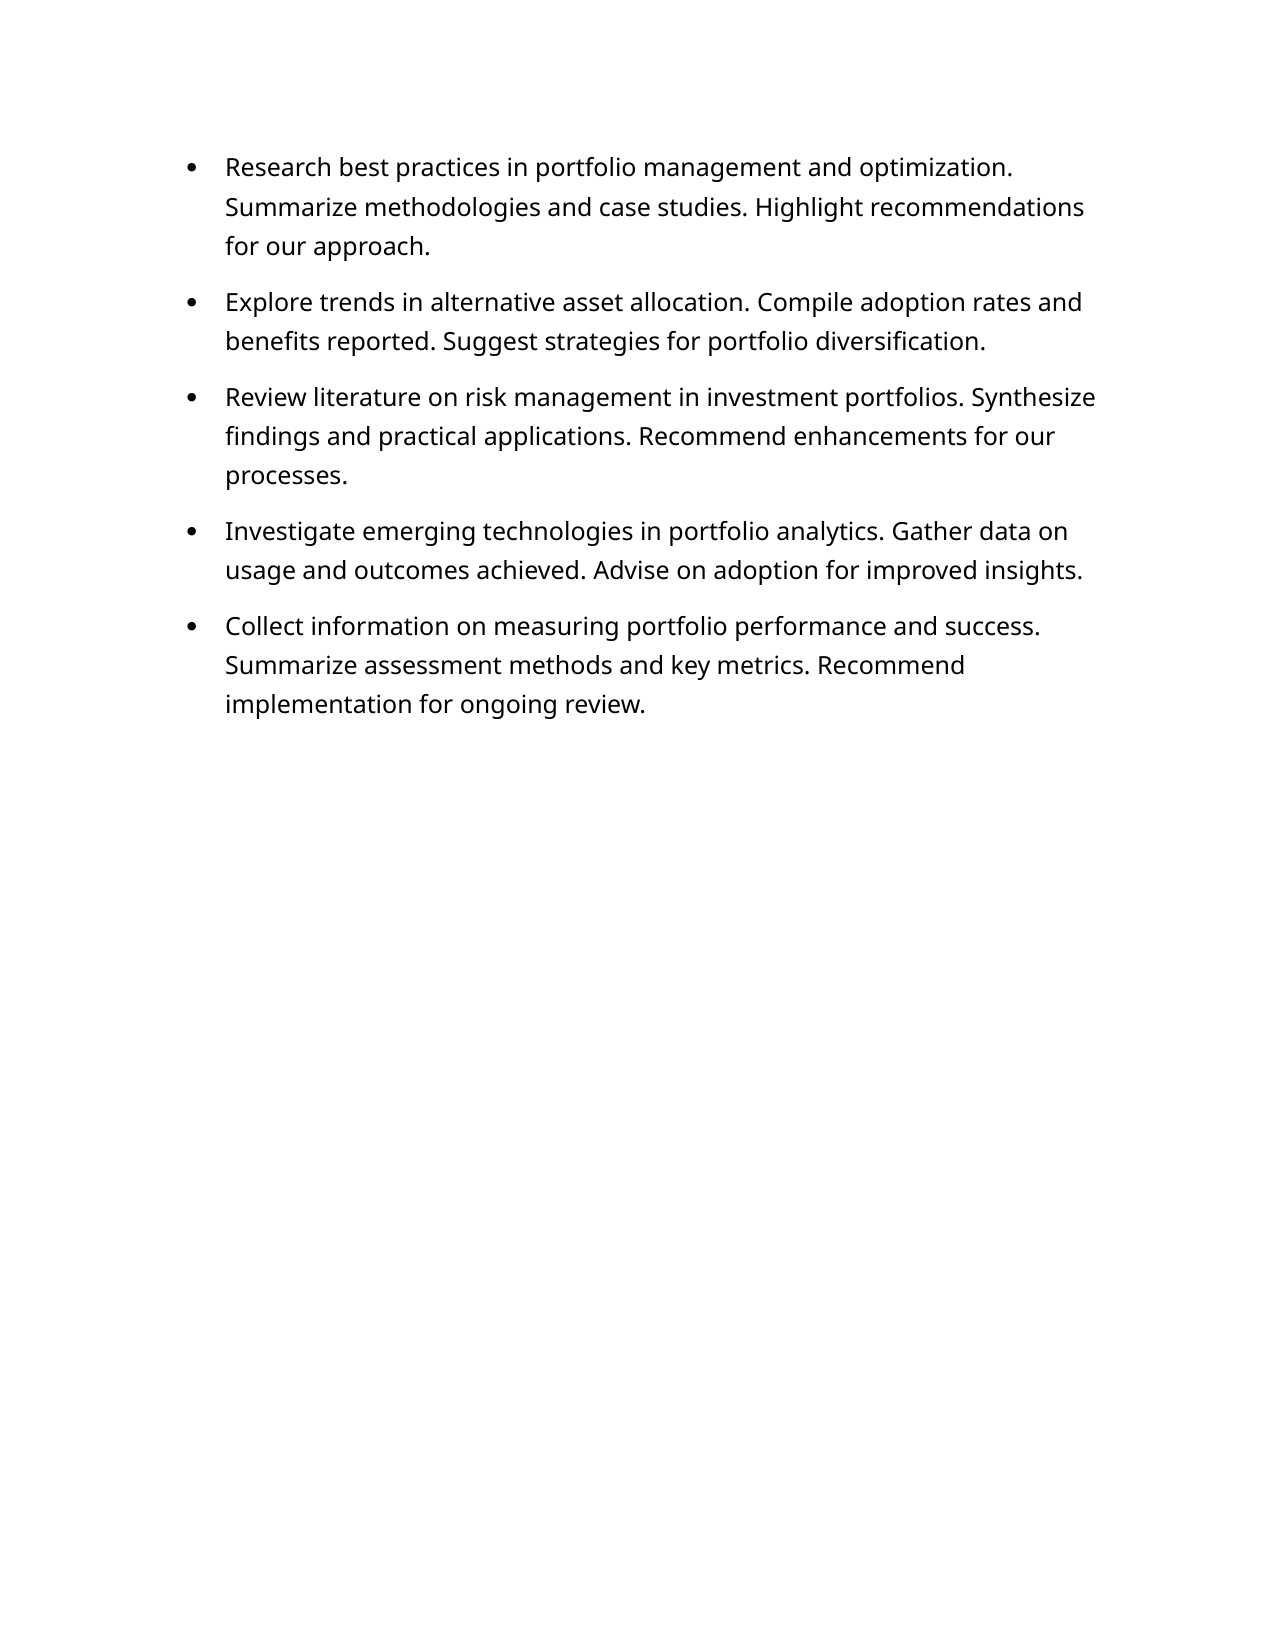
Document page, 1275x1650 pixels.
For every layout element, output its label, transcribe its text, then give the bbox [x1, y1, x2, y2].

list Investigate emerging technologies in portfolio analytics. Gather data on usage and outcomes achieved. Advise on adoption for improved insights. [187, 513, 1125, 587]
list Research best practices in portfolio management and optimization. Summarize methodologies and case studies. Highlight recommendations for our approach. [187, 150, 1125, 262]
list Review literature on risk management in investment portfolios. Synthesize findings and practical applications. Recommend enhancements for our processes. [187, 379, 1125, 492]
list Explore trends in alternative asset allocation. Compile adoption rates and benefits reported. Suggest strategies for portfolio diversification. [187, 284, 1125, 357]
list Collect information on measuring portfolio performance and success. Summarize assessment methods and key metrics. Recommend implementation for ongoing review. [187, 608, 1125, 721]
